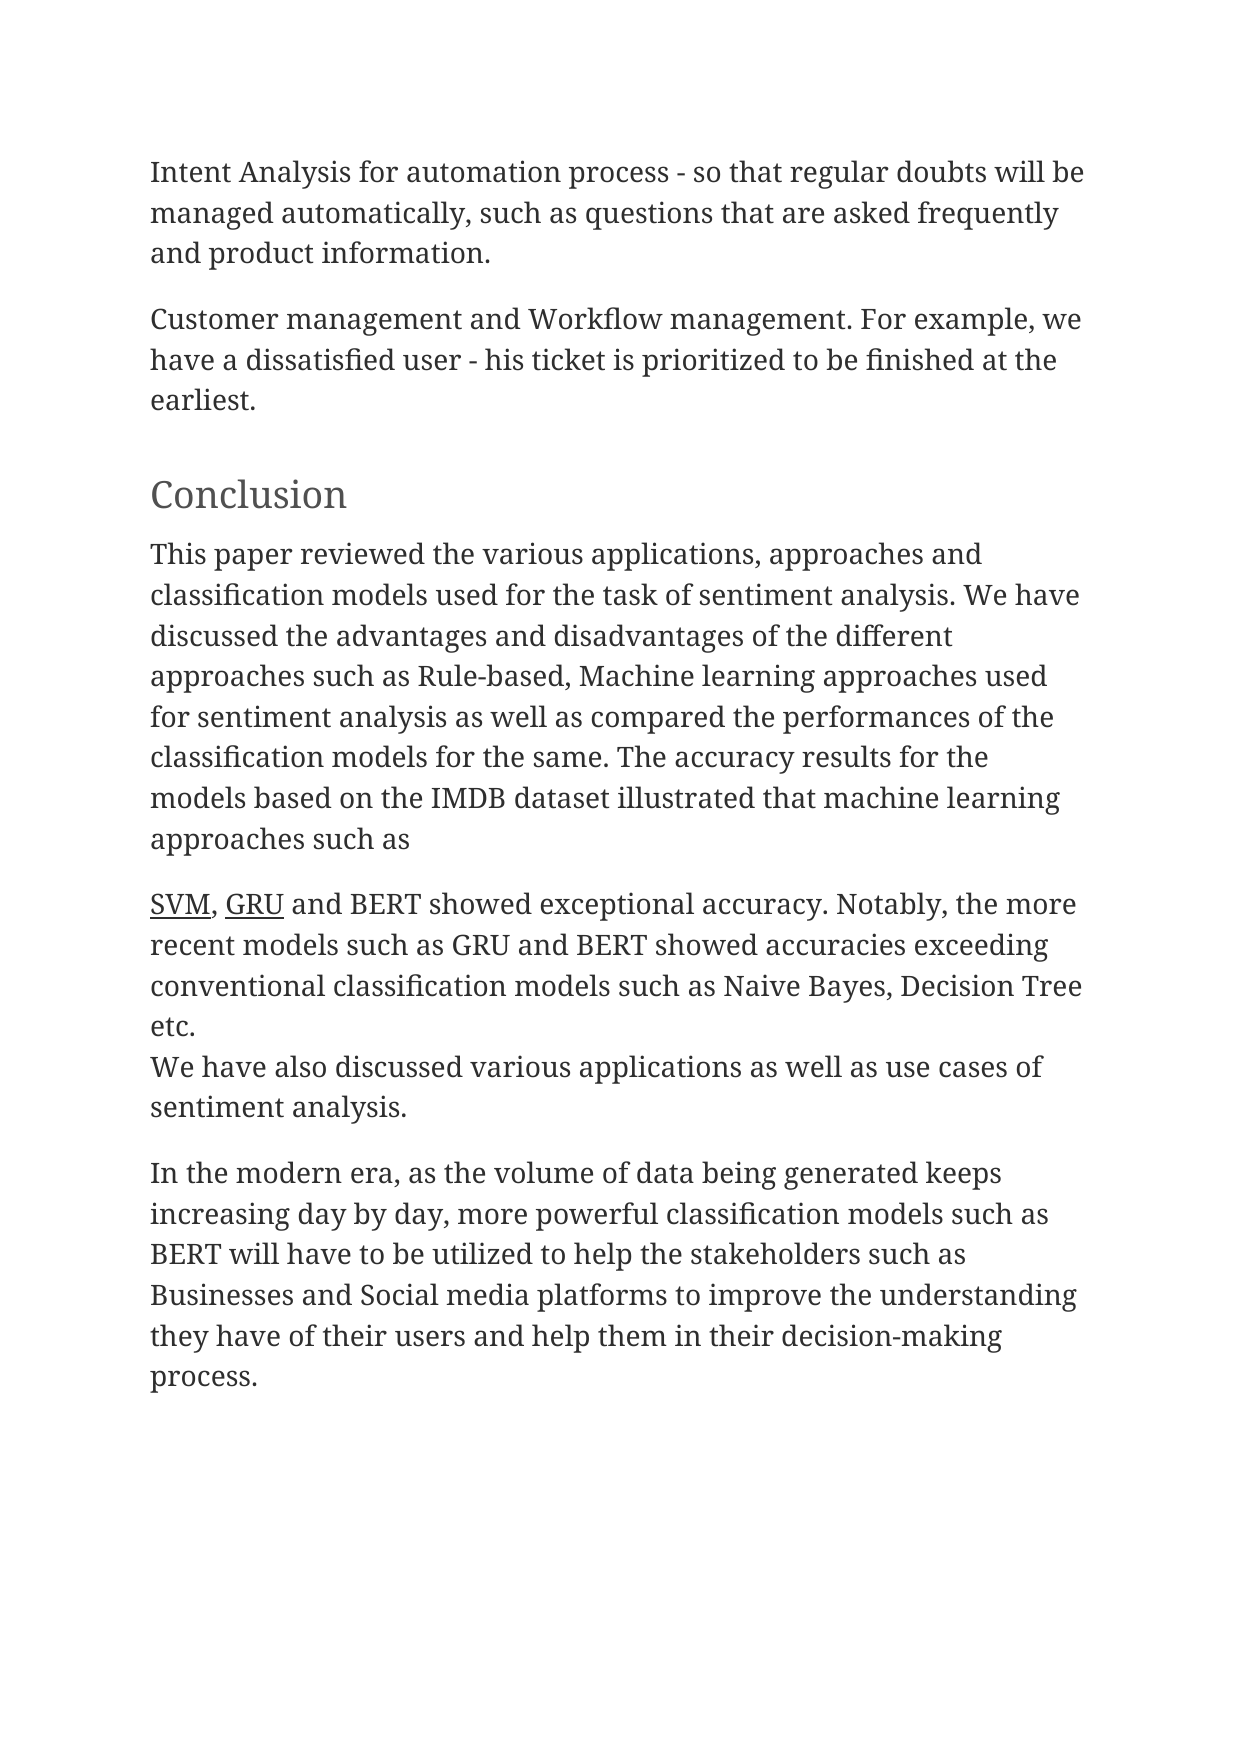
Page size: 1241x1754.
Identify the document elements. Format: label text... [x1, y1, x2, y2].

text SVM, GRU and BERT showed exceptional accuracy. Notably, the more recent models such as GRU and BERT showed accuracies exceeding conventional classification models such as Naive Bayes, Decision Tree etc. [150, 882, 1090, 1045]
text We have also discussed various applications as well as use cases of sentiment analysis. [150, 1045, 1090, 1126]
text Conclusion [150, 469, 1090, 520]
text Intent Analysis for automation process - so that regular doubts will be managed automatically, such as questions that are asked frequently and product information. [150, 150, 1090, 272]
text In the modern era, as the volume of data being generated keeps increasing day by day, more powerful classification models such as BERT will have to be utilized to help the stakeholders such as Businesses and Social media platforms to improve the understanding they have of their users and help them in their decision-making process. [150, 1151, 1090, 1395]
text This paper reviewed the various applications, approaches and classification models used for the task of sentiment analysis. We have discussed the advantages and disadvantages of the different approaches such as Rule-based, Machine learning approaches used for sentiment analysis as well as compared the performances of the classification models for the same. The accuracy results for the models based on the IMDB dataset illustrated that machine learning approaches such as [150, 532, 1090, 857]
text Customer management and Workflow management. For example, we have a dissatisfied user - his ticket is prioritized to be finished at the earliest. [150, 297, 1090, 419]
